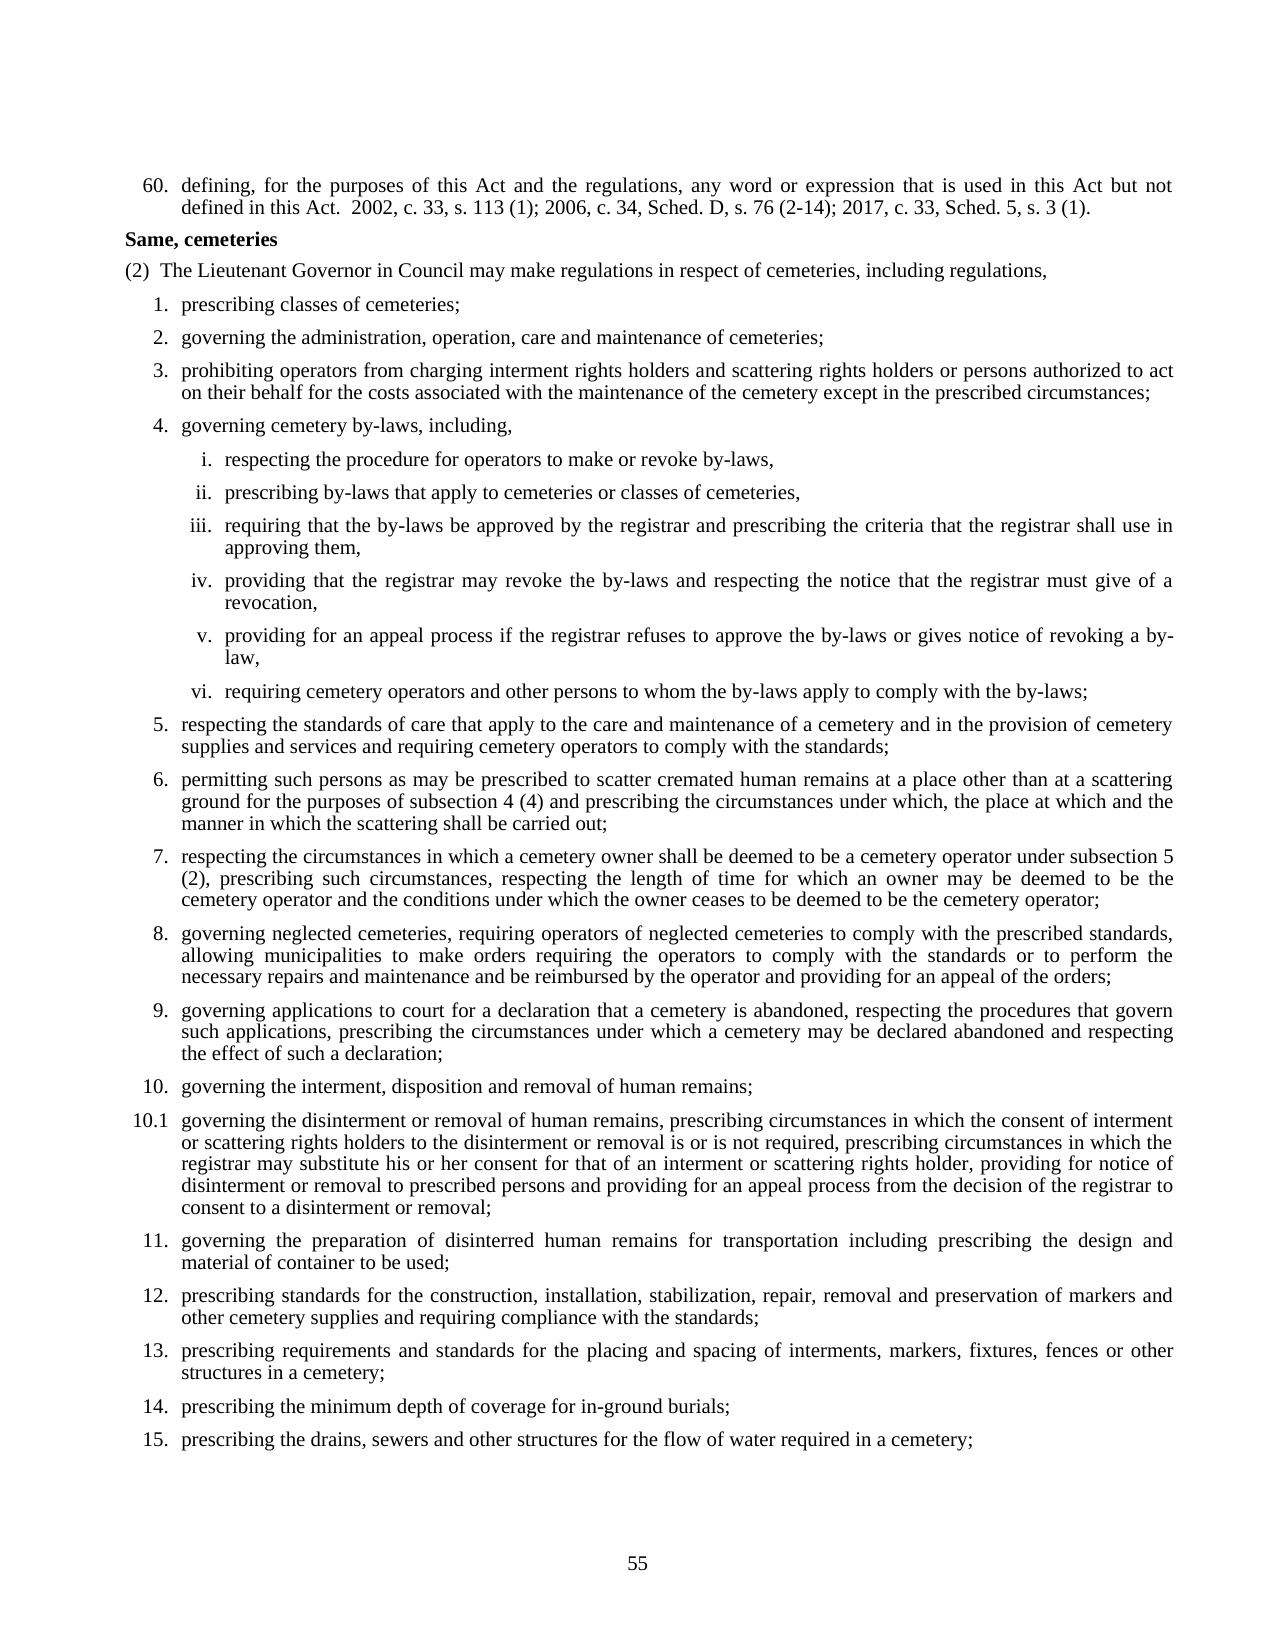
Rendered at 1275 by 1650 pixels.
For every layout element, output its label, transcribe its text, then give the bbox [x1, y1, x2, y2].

text 2. governing the administration, operation, care and maintenance of cemeteries; [125, 327, 1175, 349]
text 1. prescribing classes of cemeteries; [125, 293, 1175, 315]
text 12. prescribing standards for the construction, installation, stabilization, repair, removal and preservation of markers and other cemetery supplies and requiring compliance with the standards; [125, 1285, 1175, 1329]
text iii. requiring that the by-laws be approved by the registrar and prescribing the criteria that the registrar shall use in approving them, [125, 515, 1175, 559]
text 6. permitting such persons as may be prescribed to scatter cremated human remains at a place other than at a scattering ground for the purposes of subsection 4 (4) and prescribing the circumstances under which, the place at which and the manner in which the scattering shall be carried out; [125, 769, 1175, 834]
text 7. respecting the circumstances in which a cemetery owner shall be deemed to be a cemetery operator under subsection 5 (2), prescribing such circumstances, respecting the length of time for which an owner may be deemed to be the cemetery operator and the conditions under which the owner ceases to be deemed to be the cemetery operator; [125, 846, 1175, 911]
text Same, cemeteries [125, 231, 1175, 250]
text 8. governing neglected cemeteries, requiring operators of neglected cemeteries to comply with the prescribed standards, allowing municipalities to make orders requiring the operators to comply with the standards or to perform the necessary repairs and maintenance and be reimbursed by the operator and providing for an appeal of the orders; [125, 923, 1175, 988]
text ii. prescribing by-laws that apply to cemeteries or classes of cemeteries, [125, 482, 1175, 504]
text iv. providing that the registrar may revoke the by-laws and respecting the notice that the registrar must give of a revocation, [125, 570, 1175, 614]
text 4. governing cemetery by-laws, including, [125, 415, 1175, 437]
text 9. governing applications to court for a declaration that a cemetery is abandoned, respecting the procedures that govern such applications, prescribing the circumstances under which a cemetery may be declared abandoned and respecting the effect of such a declaration; [125, 1000, 1175, 1065]
text 15. prescribing the drains, sewers and other structures for the flow of water required in a cemetery; [125, 1429, 1175, 1451]
text 13. prescribing requirements and standards for the placing and spacing of interments, markers, fixtures, fences or other structures in a cemetery; [125, 1341, 1175, 1384]
text vi. requiring cemetery operators and other persons to whom the by-laws apply to comply with the by-laws; [125, 681, 1175, 702]
text i. respecting the procedure for operators to make or revoke by-laws, [125, 449, 1175, 470]
text 14. prescribing the minimum depth of coverage for in-ground burials; [125, 1396, 1175, 1417]
text 3. prohibiting operators from charging interment rights holders and scattering rights holders or persons authorized to act on their behalf for the costs associated with the maintenance of the cemetery except in the prescribed circumstances; [125, 360, 1175, 404]
text 11. governing the preparation of disinterred human remains for transportation including prescribing the design and material of container to be used; [125, 1230, 1175, 1274]
text 60. defining, for the purposes of this Act and the regulations, any word or expression that is used in this Act but not defined in this Act. 2002, c. 33, s. 113 (1); 2006, c. 34, Sched. D, s. 76 (2-14); 2017, c. 33, Sched. 5, s. 3 (1). [125, 175, 1175, 218]
text (2) The Lieutenant Governor in Council may make regulations in respect of cemeteries, including regulations, [125, 260, 1175, 282]
text 10. governing the interment, disposition and removal of human remains; [125, 1077, 1175, 1098]
text 10.1 governing the disinterment or removal of human remains, prescribing circumstances in which the consent of interment or scattering rights holders to the disinterment or removal is or is not required, prescribing circumstances in which the registrar may substitute his or her consent for that of an interment or scattering rights holder, providing for notice of disinterment or removal to prescribed persons and providing for an appeal process from the decision of the registrar to consent to a disinterment or removal; [125, 1110, 1175, 1219]
text 5. respecting the standards of care that apply to the care and maintenance of a cemetery and in the provision of cemetery supplies and services and requiring cemetery operators to comply with the standards; [125, 714, 1175, 757]
text v. providing for an appeal process if the registrar refuses to approve the by-laws or gives notice of revoking a by-law, [125, 626, 1175, 669]
